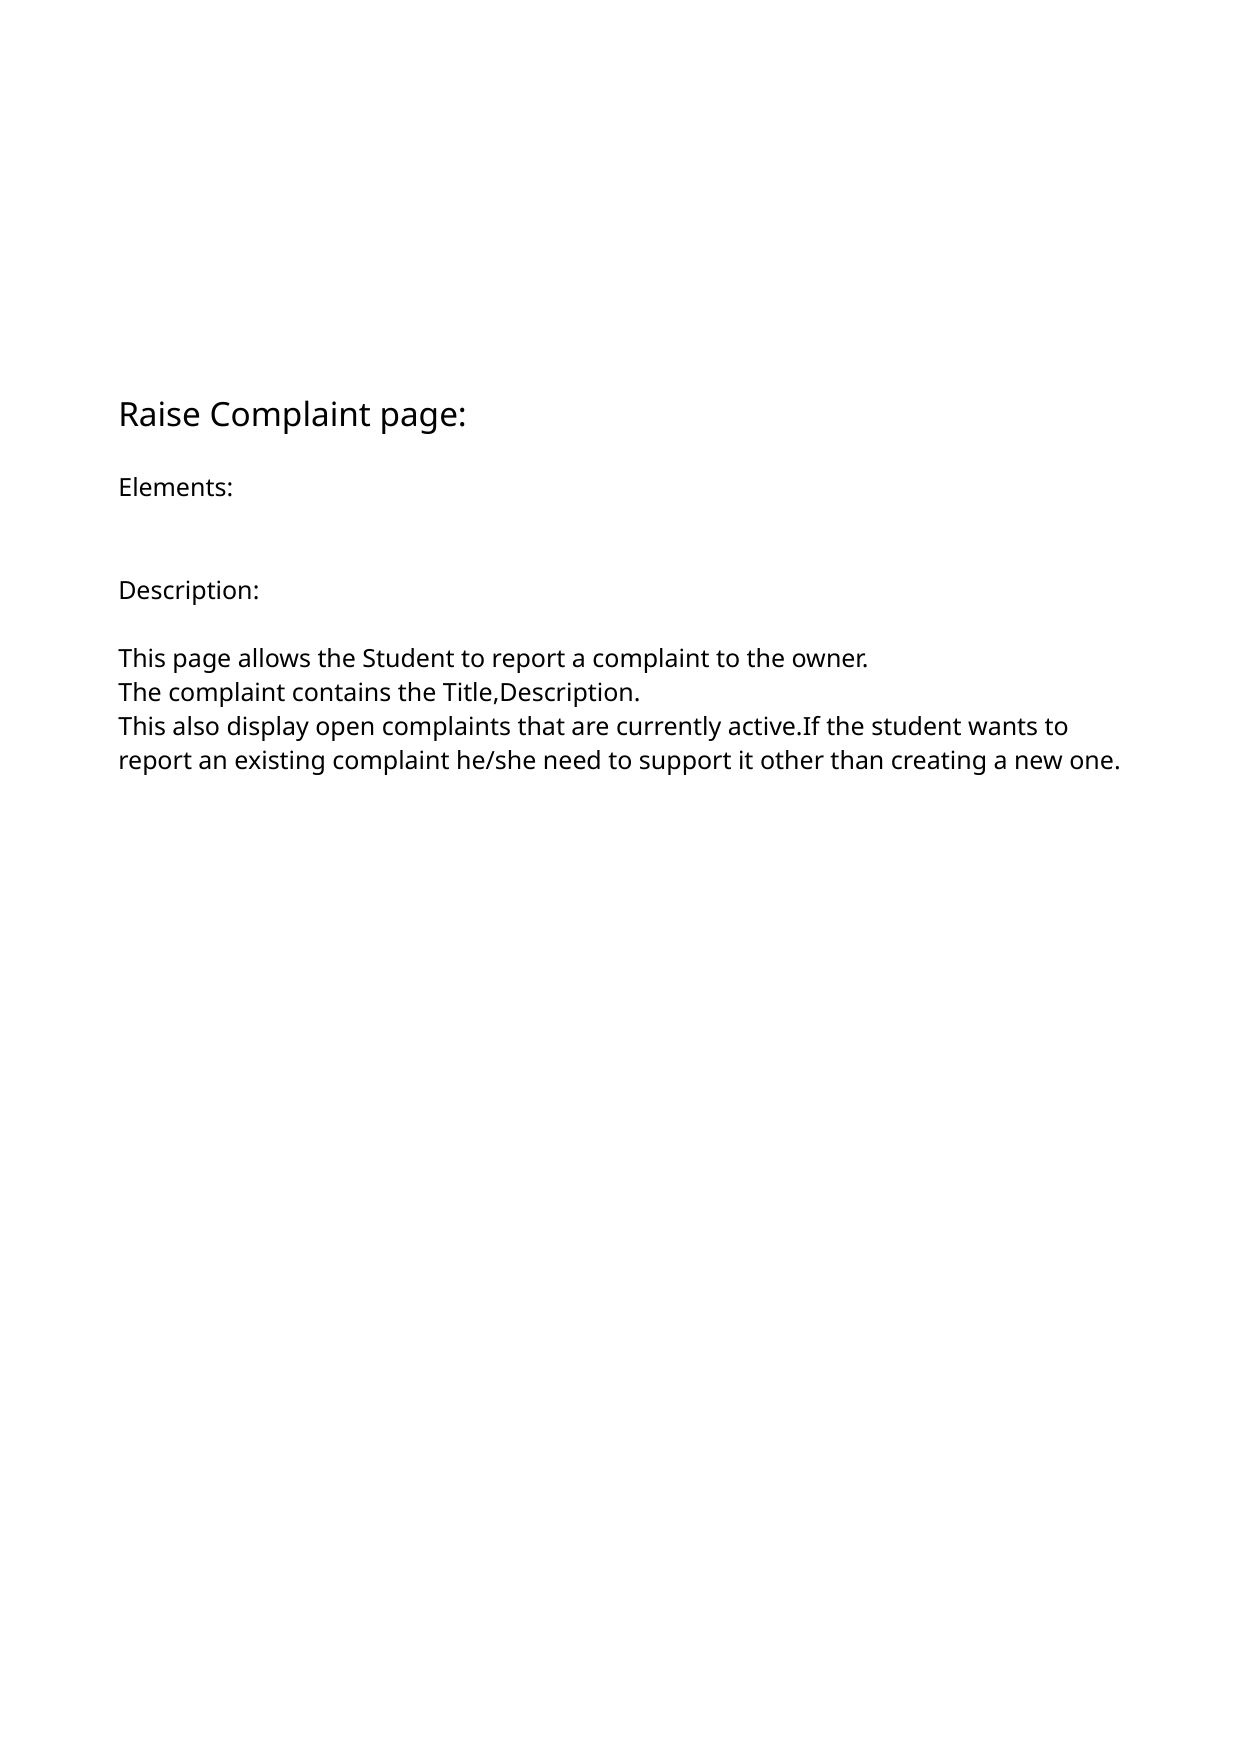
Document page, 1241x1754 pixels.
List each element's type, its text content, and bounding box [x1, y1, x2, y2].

text Description: [118, 572, 1122, 606]
text This also display open complaints that are currently active.If the student wants to report an existing complaint he/she need to support it other than creating a new one. [118, 708, 1122, 777]
text Raise Complaint page: [118, 391, 1122, 436]
text The complaint contains the Title,Description. [118, 674, 1122, 708]
text Elements: [118, 470, 1122, 504]
text This page allows the Student to report a complaint to the owner. [118, 640, 1122, 674]
